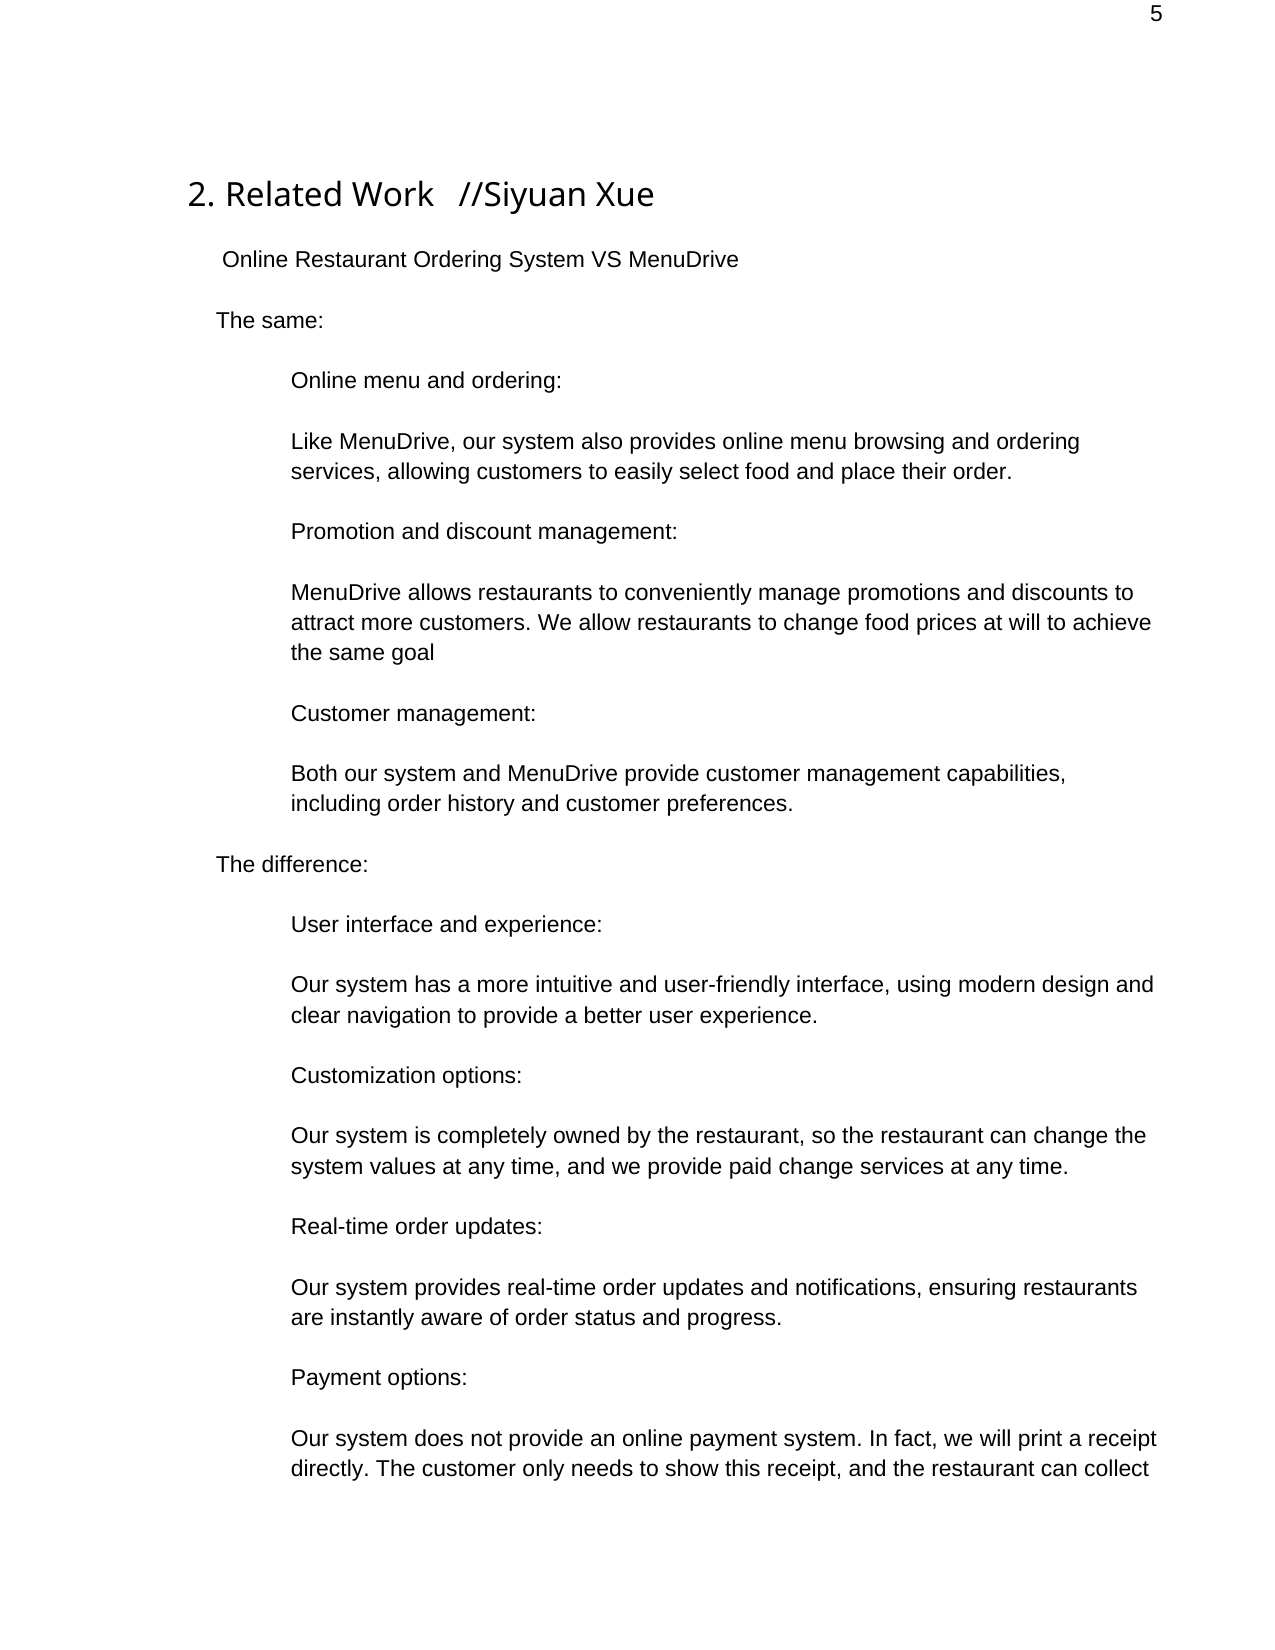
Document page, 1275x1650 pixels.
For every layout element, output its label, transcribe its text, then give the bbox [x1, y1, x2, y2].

text Online menu and ordering: [291, 367, 1162, 394]
text Online Restaurant Ordering System VS MenuDrive [216, 246, 1162, 273]
text Both our system and MenuDrive provide customer management capabilities, including order history and customer preferences. [291, 760, 1162, 817]
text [291, 1424, 1162, 1481]
text The same: [216, 307, 1162, 333]
text Our system is completely owned by the restaurant, so the restaurant can change the system values at any time, and we provide paid change services at any time. [291, 1122, 1162, 1179]
text Our system provides real-time order updates and notifications, ensuring restaurants are instantly aware of order status and progress. [291, 1273, 1162, 1330]
text MenuDrive allows restaurants to conveniently manage promotions and discounts to attract more customers. We allow restaurants to change food prices at will to achieve the same goal [291, 579, 1162, 666]
text Our system has a more intuitive and user-friendly interface, using modern design and clear navigation to provide a better user experience. [291, 971, 1162, 1028]
subtitle Related Work //Siyuan Xue [187, 171, 1162, 216]
text Customer management: [291, 699, 1162, 726]
text Promotion and discount management: [291, 518, 1162, 545]
text Customization options: [291, 1062, 1162, 1088]
text Like MenuDrive, our system also provides online menu browsing and ordering services, allowing customers to easily select food and place their order. [291, 428, 1162, 484]
text The difference: [216, 851, 1162, 877]
text User interface and experience: [291, 911, 1162, 937]
text Payment options: [291, 1364, 1162, 1391]
text Real-time order updates: [291, 1213, 1162, 1239]
